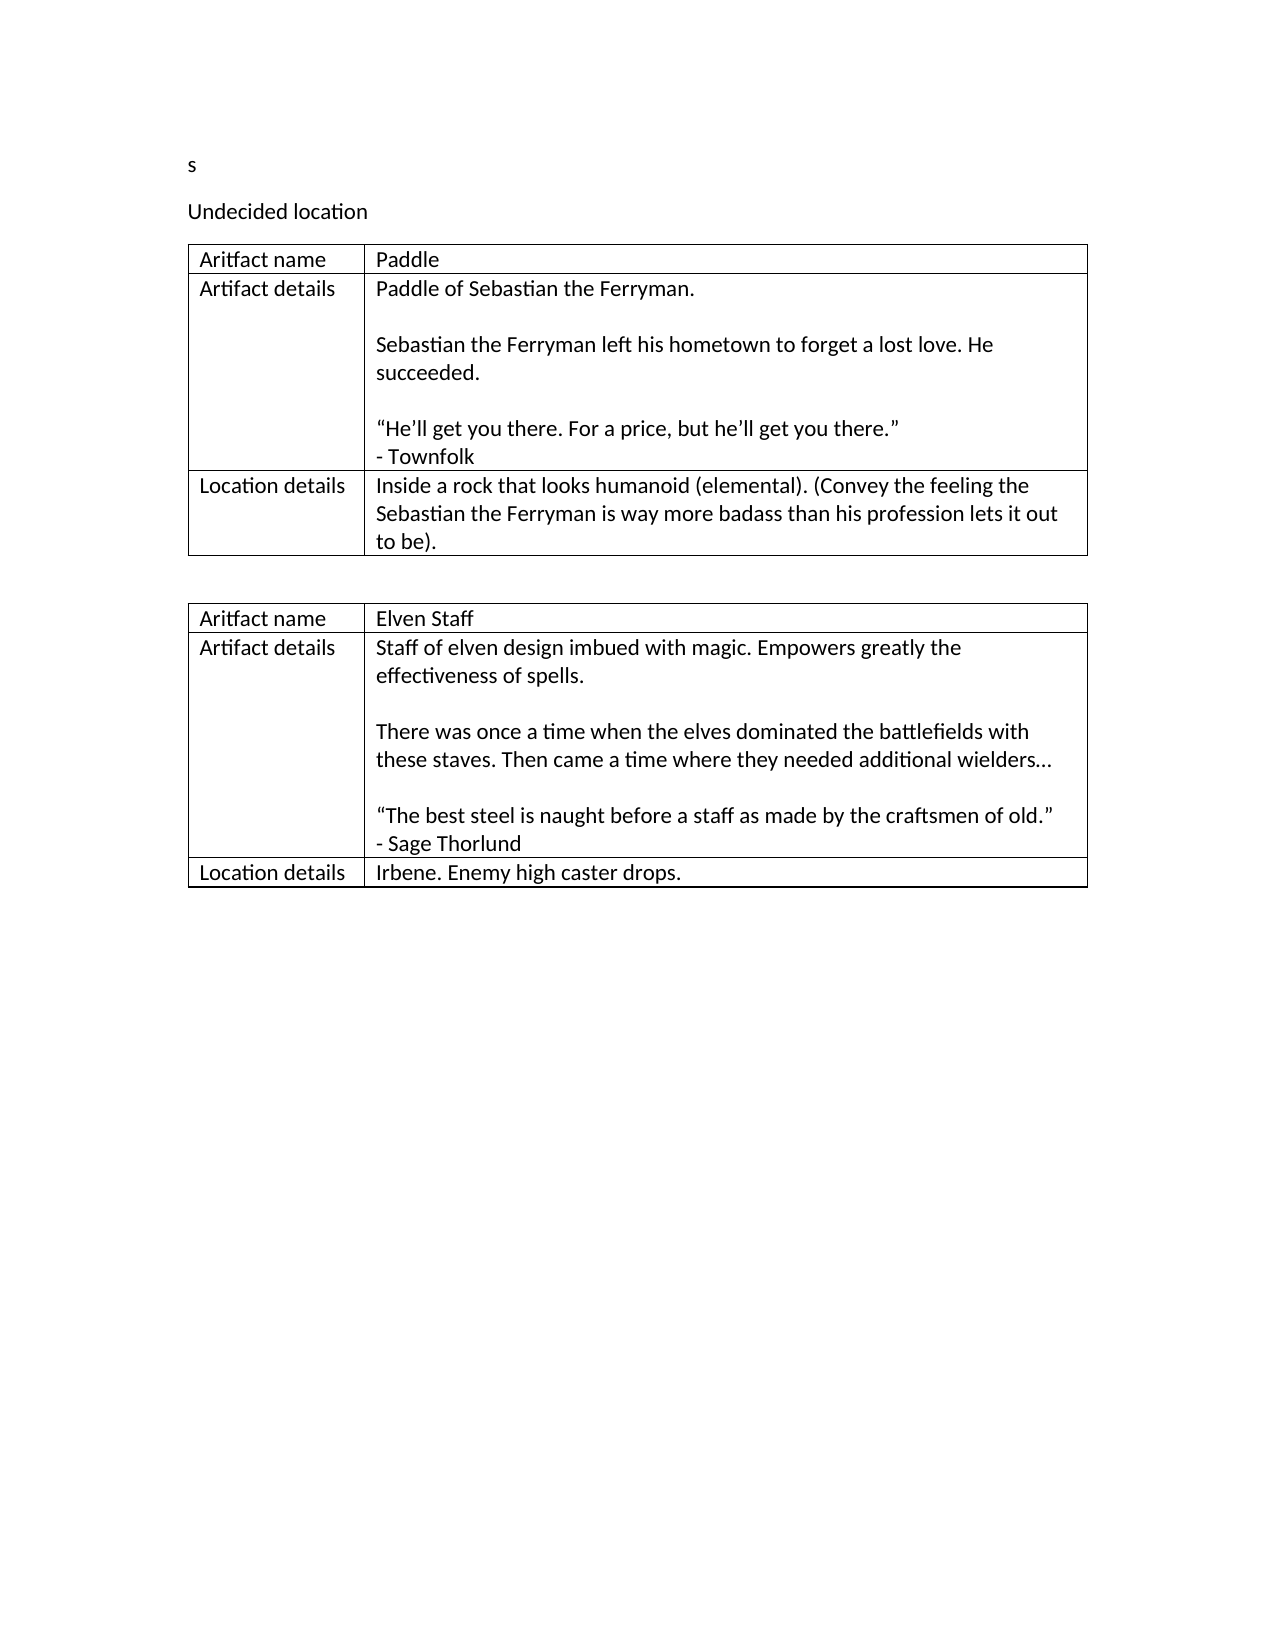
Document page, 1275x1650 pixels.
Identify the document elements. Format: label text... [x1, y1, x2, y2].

text s [187, 150, 1087, 178]
table_cell Artifact details [189, 633, 364, 857]
table_header Aritfact name [189, 604, 364, 632]
table_cell Location details [189, 858, 364, 886]
table_cell Irbene. Enemy high caster drops. [365, 858, 1087, 886]
table_header Aritfact name [189, 245, 364, 273]
table_cell Artifact details [189, 274, 364, 470]
table_header Paddle [365, 245, 1087, 273]
table_header Elven Staff [365, 604, 1087, 632]
table_cell Staff of elven design imbued with magic. Empowers greatly the effectiveness of spells. There was once a time when the elves dominated the battlefields with these staves. Then came a time where they needed additional wielders… “The best steel is naught before a staff as made by the craftsmen of old.” - Sage Thorlund [365, 633, 1087, 857]
table_cell Inside a rock that looks humanoid (elemental). (Convey the feeling the Sebastian the Ferryman is way more badass than his profession lets it out to be). [365, 471, 1087, 555]
table_cell Paddle of Sebastian the Ferryman. Sebastian the Ferryman left his hometown to forget a lost love. He succeeded. “He’ll get you there. For a price, but he’ll get you there.” - Townfolk [365, 274, 1087, 470]
table_cell Location details [189, 471, 364, 555]
text Undecided location [187, 197, 1087, 225]
